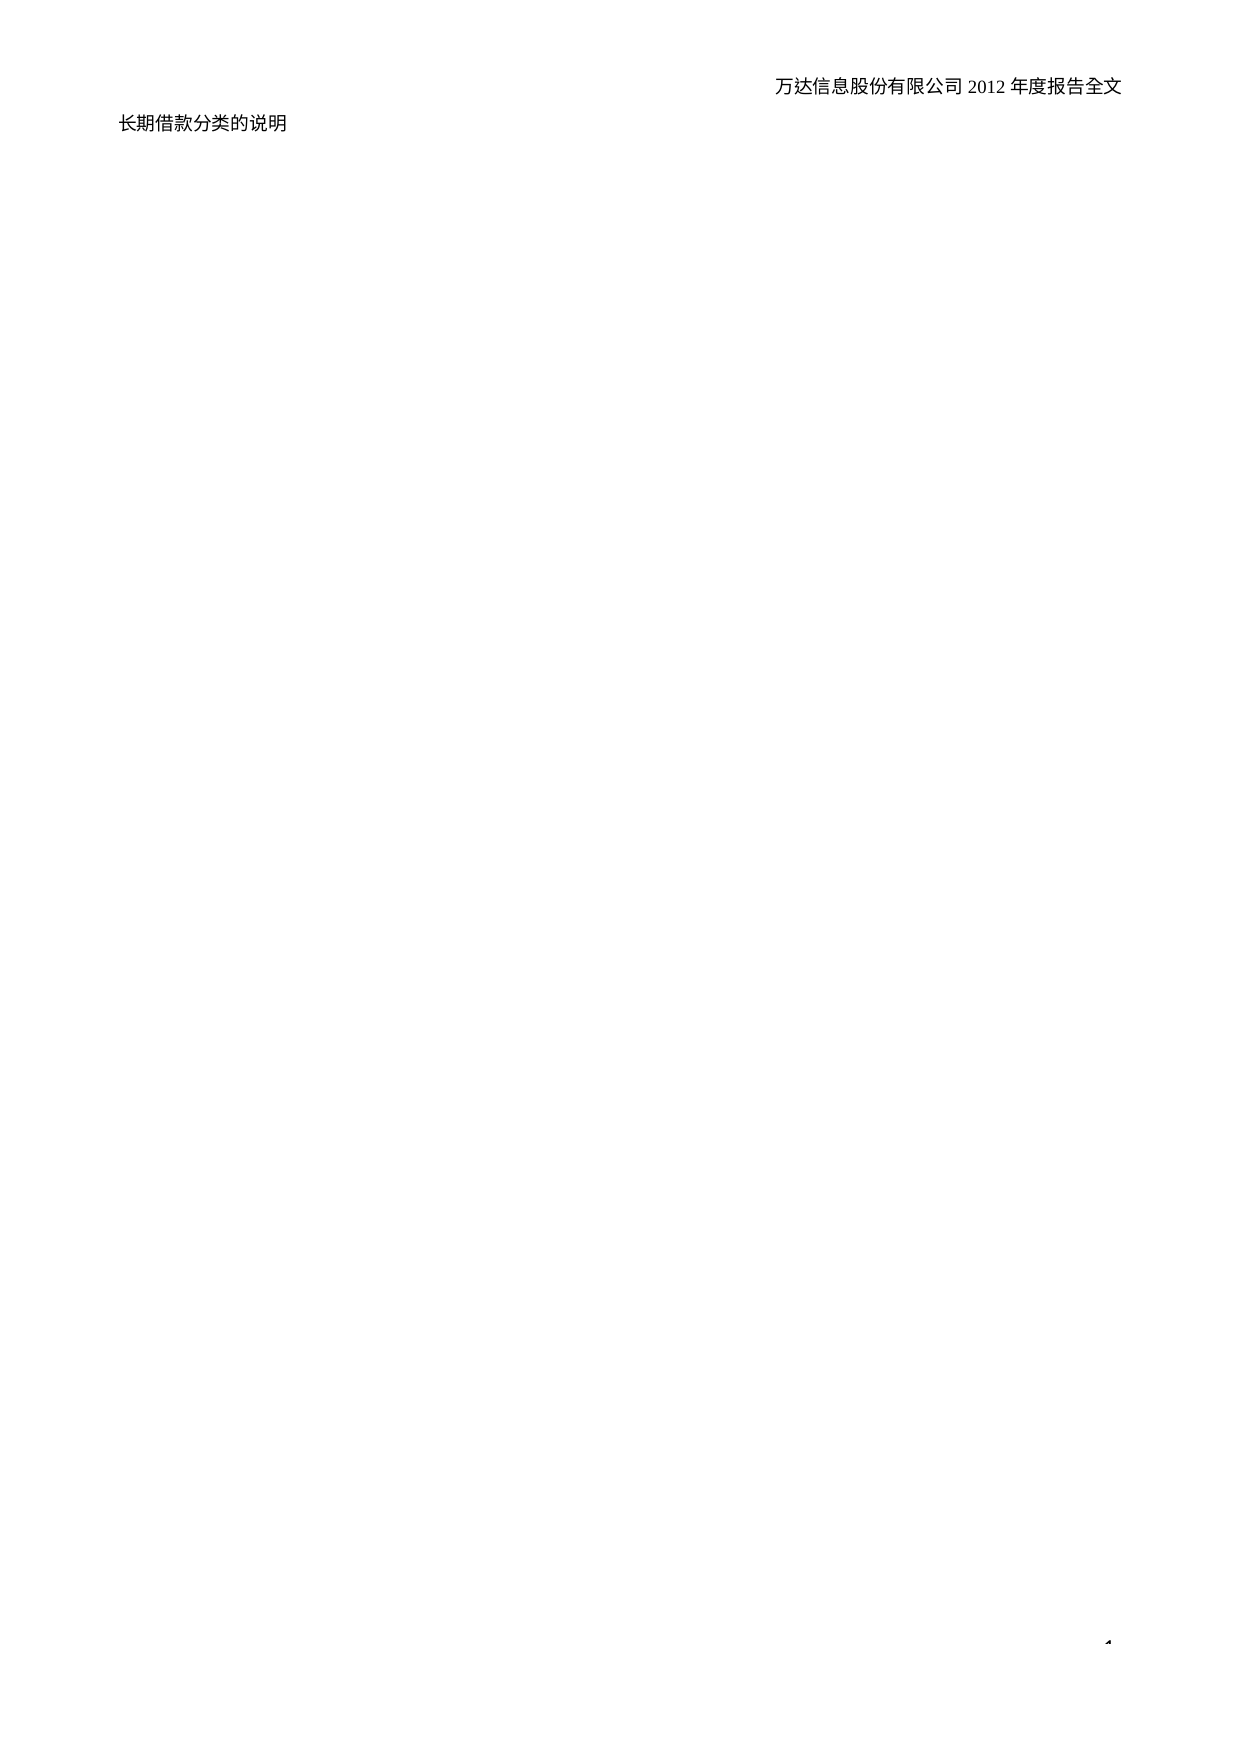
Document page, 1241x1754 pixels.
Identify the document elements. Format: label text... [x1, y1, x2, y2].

text 长期借款分类的说明 [118, 110, 1138, 136]
